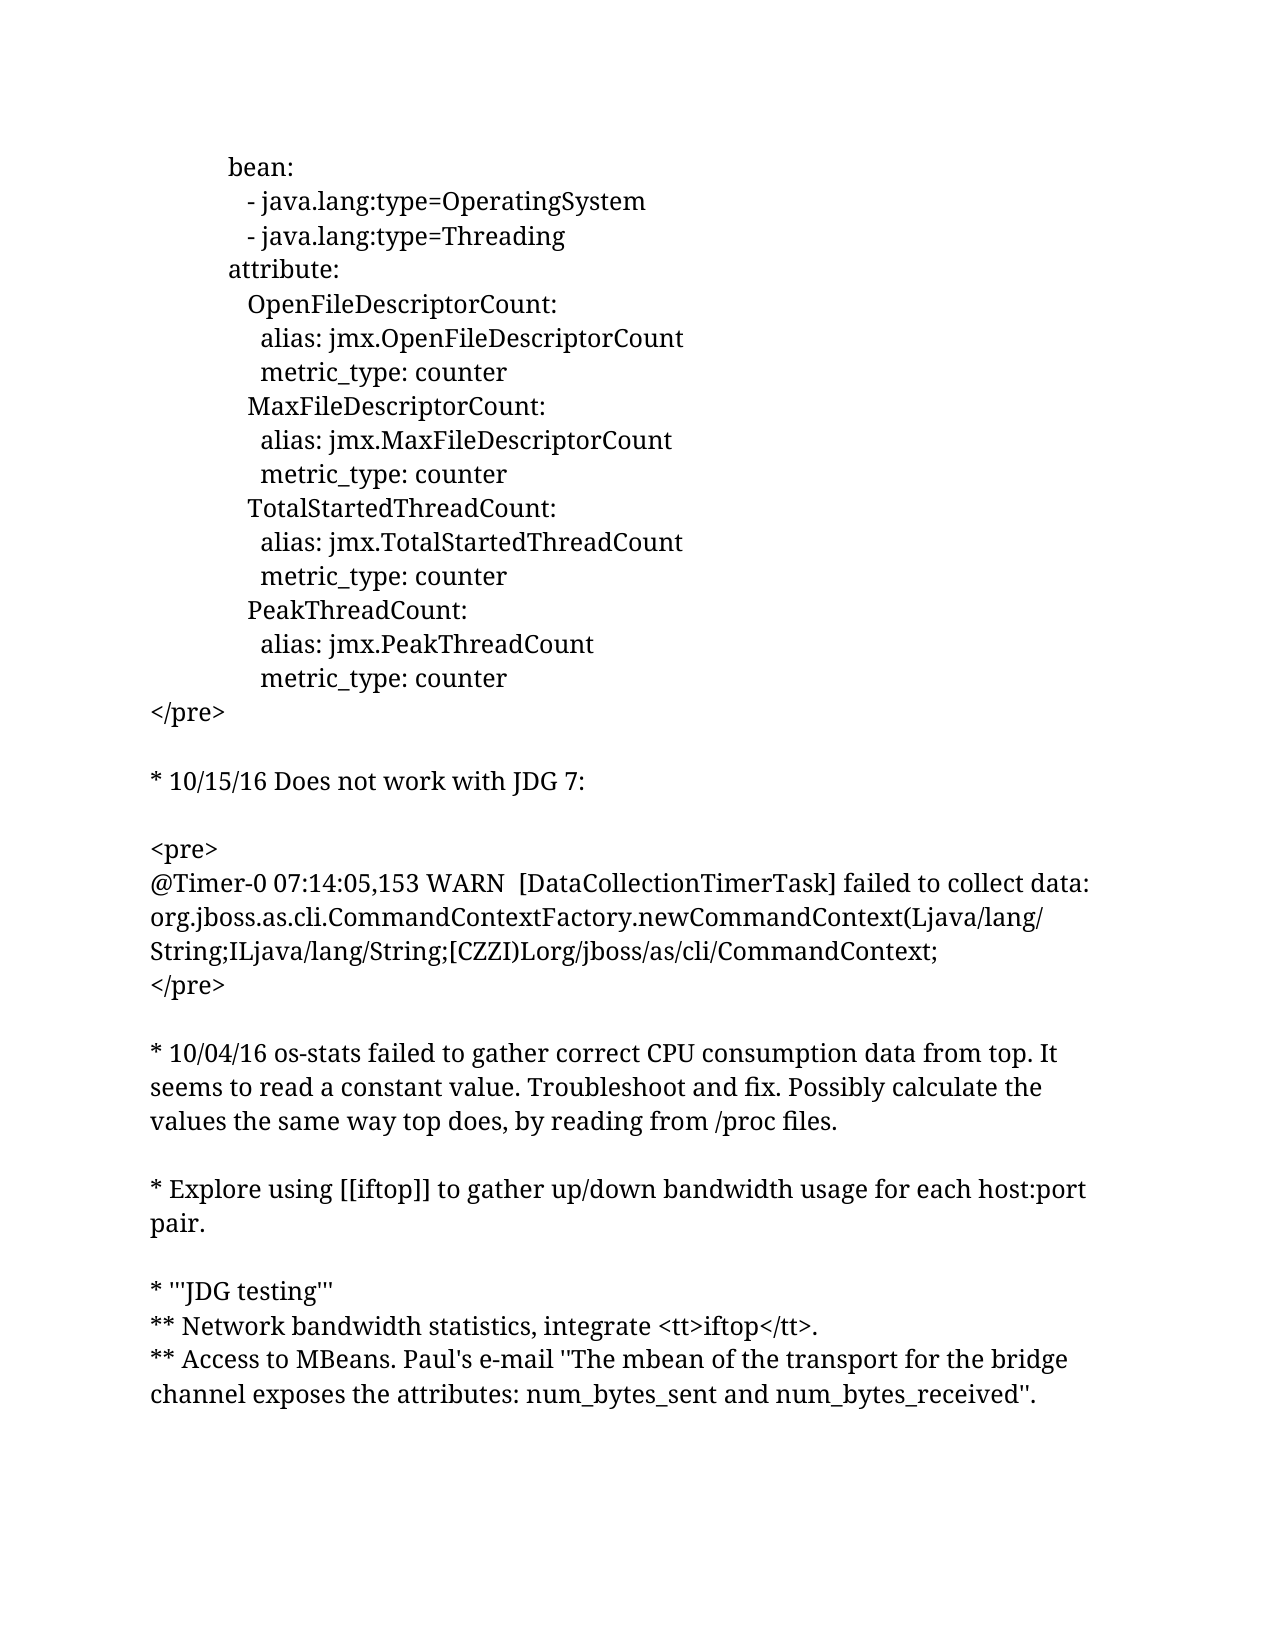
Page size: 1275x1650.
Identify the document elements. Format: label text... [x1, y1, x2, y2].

text </pre> [150, 967, 1125, 1002]
text alias: jmx.OpenFileDescriptorCount [150, 320, 1125, 354]
text metric_type: counter [150, 457, 1125, 491]
text * 10/15/16 Does not work with JDG 7: [150, 763, 1125, 797]
text MaxFileDescriptorCount: [150, 388, 1125, 422]
text * Explore using [[iftop]] to gather up/down bandwidth usage for each host:port pair. [150, 1172, 1125, 1240]
text - java.lang:type=OperatingSystem [150, 184, 1125, 218]
text ** Network bandwidth statistics, integrate <tt>iftop</tt>. [150, 1308, 1125, 1342]
text metric_type: counter [150, 354, 1125, 388]
text <pre> [150, 831, 1125, 865]
text bean: [150, 150, 1125, 184]
text OpenFileDescriptorCount: [150, 286, 1125, 320]
text * 10/04/16 os-stats failed to gather correct CPU consumption data from top. It seems to read a constant value. Troubleshoot and fix. Possibly calculate the values the same way top does, by reading from /proc files. [150, 1036, 1125, 1138]
text attribute: [150, 252, 1125, 286]
text alias: jmx.PeakThreadCount [150, 627, 1125, 661]
text </pre> [150, 695, 1125, 729]
text alias: jmx.TotalStartedThreadCount [150, 525, 1125, 559]
text metric_type: counter [150, 559, 1125, 593]
text alias: jmx.MaxFileDescriptorCount [150, 422, 1125, 457]
text @Timer-0 07:14:05,153 WARN [DataCollectionTimerTask] failed to collect data: org.jboss.as.cli.CommandContextFactory.newCommandContext(Ljava/lang/String;ILjava/lang/String;[CZZI)Lorg/jboss/as/cli/CommandContext; [150, 865, 1125, 967]
text PeakThreadCount: [150, 593, 1125, 627]
text metric_type: counter [150, 661, 1125, 695]
text * '''JDG testing''' [150, 1274, 1125, 1308]
text TotalStartedThreadCount: [150, 491, 1125, 525]
text - java.lang:type=Threading [150, 218, 1125, 252]
